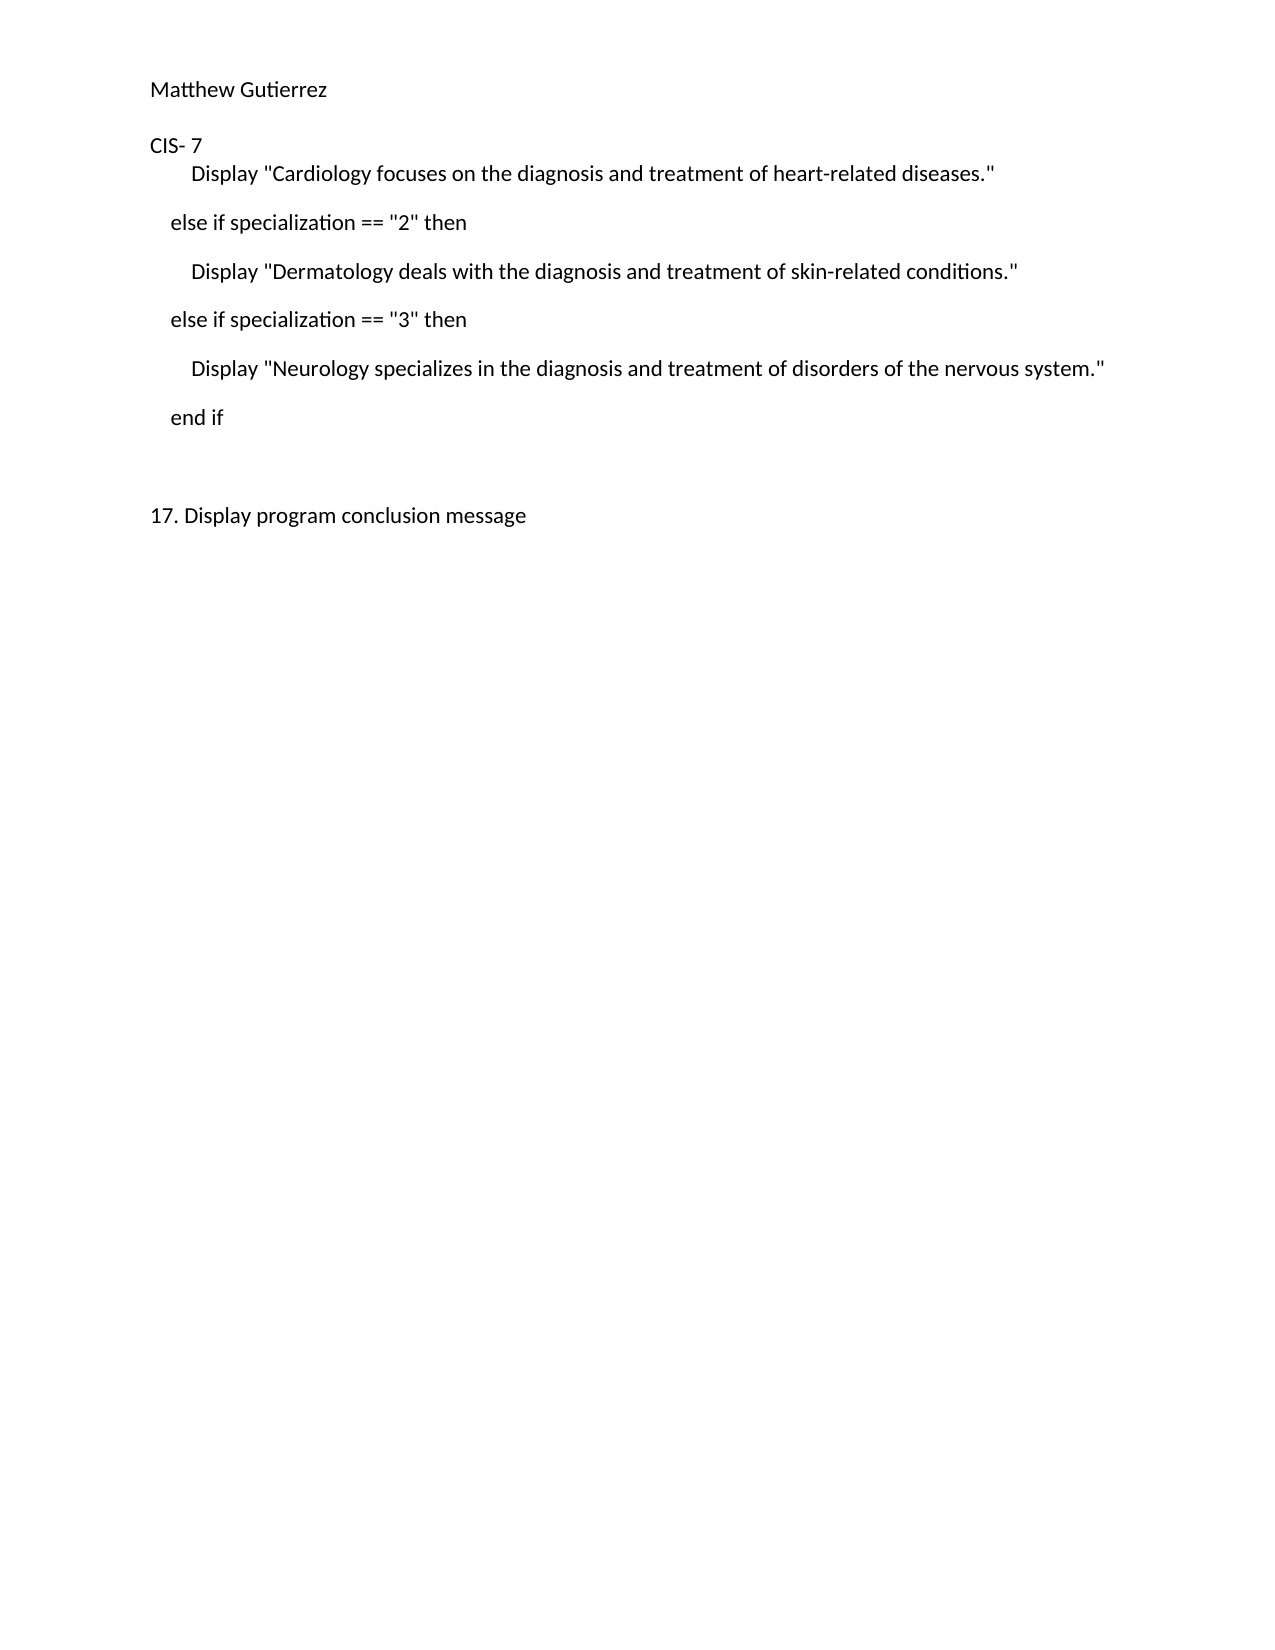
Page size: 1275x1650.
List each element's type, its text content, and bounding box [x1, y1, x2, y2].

text Display "Neurology specializes in the diagnosis and treatment of disorders of the nervous system." [150, 354, 1125, 382]
text 17. Display program conclusion message [150, 501, 1125, 529]
text Display "Dermatology deals with the diagnosis and treatment of skin-related conditions." [150, 257, 1125, 285]
text else if specialization == "2" then [150, 208, 1125, 236]
text end if [150, 403, 1125, 431]
text Display "Cardiology focuses on the diagnosis and treatment of heart-related diseases." [150, 159, 1125, 187]
text else if specialization == "3" then [150, 306, 1125, 334]
